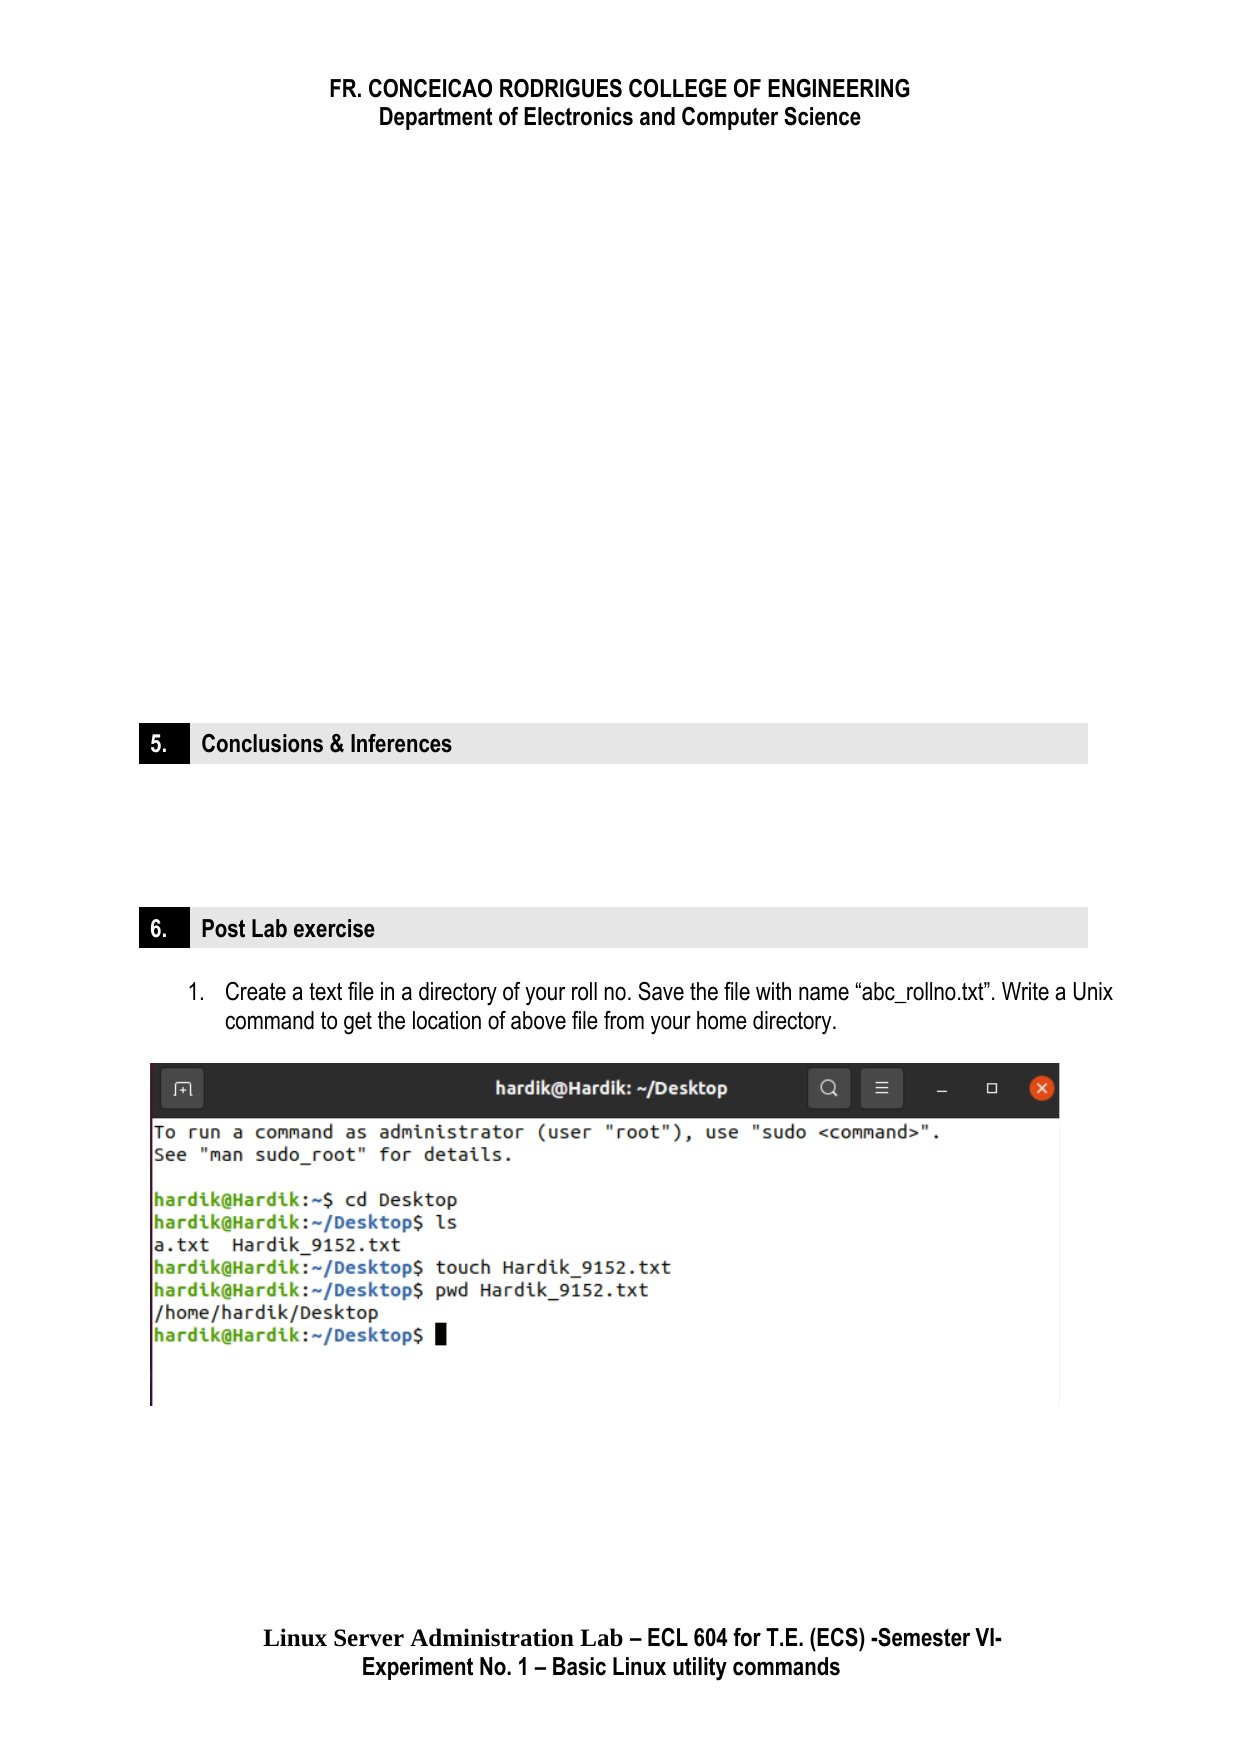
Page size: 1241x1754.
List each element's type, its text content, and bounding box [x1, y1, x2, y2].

table_header Post Lab exercise [190, 907, 1088, 948]
table_header 6. [139, 907, 190, 948]
table_header Conclusions & Inferences [190, 723, 1088, 764]
list Create a text file in a directory of your roll no. Save the file with name “abc_rollno.txt”. Write a Unix command to get the location of above file from your home directory. [187, 977, 1162, 1034]
table_header 5. [139, 723, 190, 764]
picture [150, 1063, 1060, 1406]
